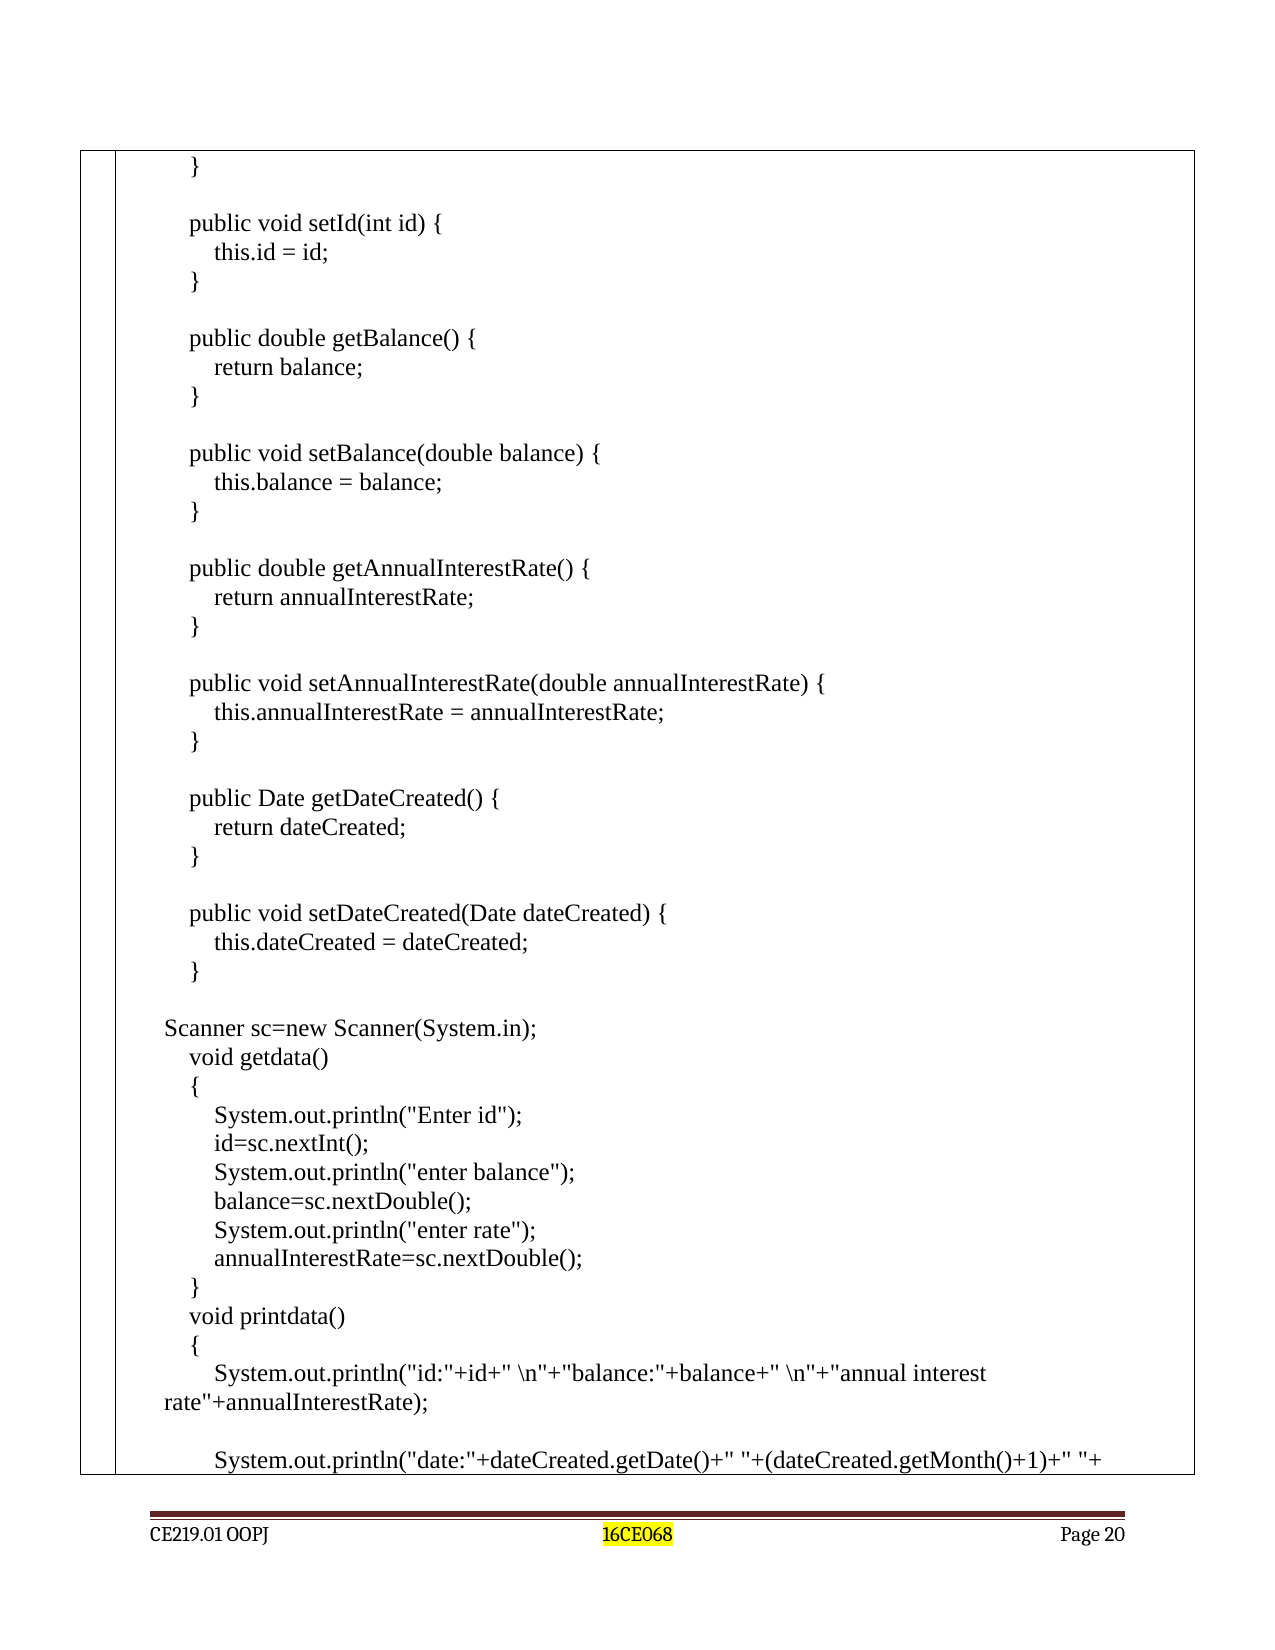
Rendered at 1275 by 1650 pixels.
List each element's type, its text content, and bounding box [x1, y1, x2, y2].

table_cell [116, 151, 1194, 1473]
table_cell 2 [81, 151, 115, 1473]
